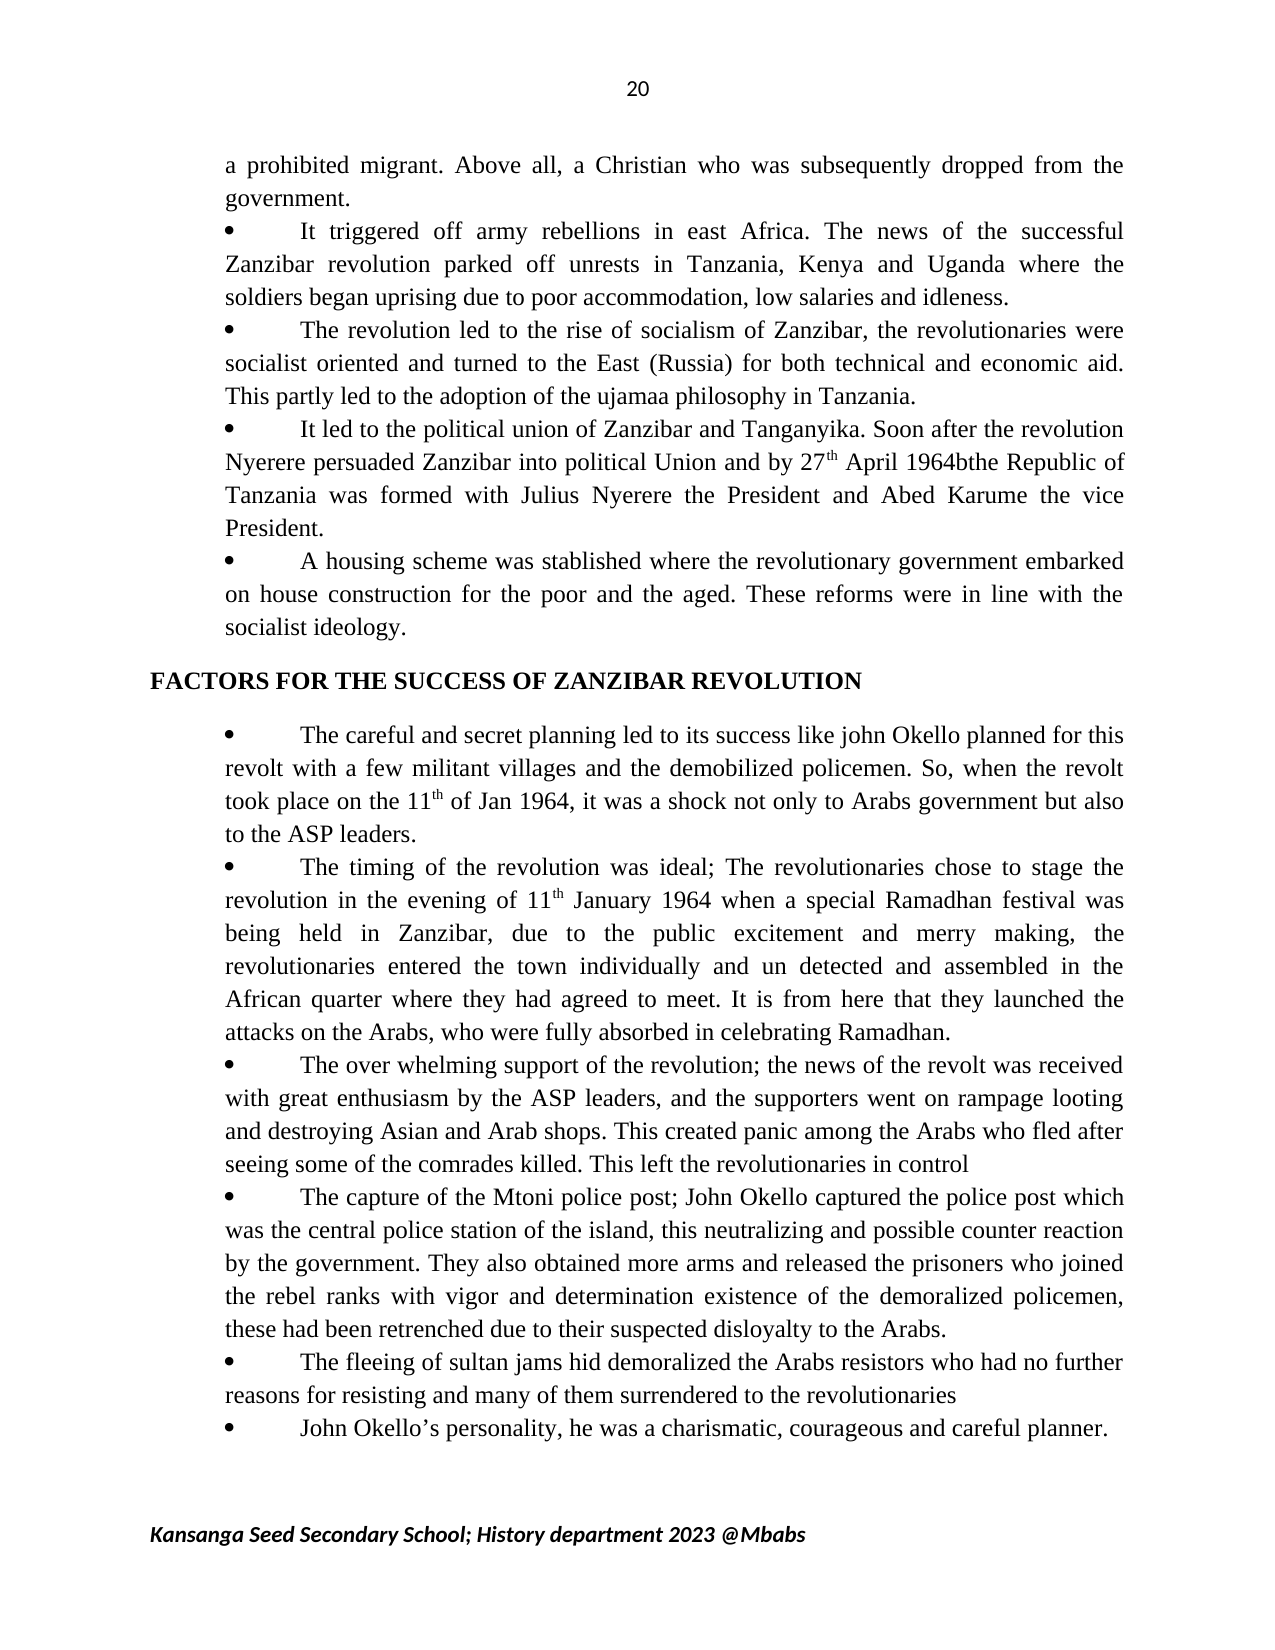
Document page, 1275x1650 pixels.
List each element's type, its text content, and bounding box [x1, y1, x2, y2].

list The fleeing of sultan jams hid demoralized the Arabs resistors who had no further reasons for resisting and many of them surrendered to the revolutionaries [225, 1347, 1125, 1409]
list John Okello’s personality, he was a charismatic, courageous and careful planner. [225, 1413, 1125, 1442]
list The capture of the Mtoni police post; John Okello captured the police post which was the central police station of the island, this neutralizing and possible counter reaction by the government. They also obtained more arms and released the prisoners who joined the rebel ranks with vigor and determination existence of the demoralized policemen, these had been retrenched due to their suspected disloyalty to the Arabs. [225, 1182, 1125, 1343]
list The timing of the revolution was ideal; The revolutionaries chose to stage the revolution in the evening of 11th January 1964 when a special Ramadhan festival was being held in Zanzibar, due to the public excitement and merry making, the revolutionaries entered the town individually and un detected and assembled in the African quarter where they had agreed to meet. It is from here that they launched the attacks on the Arabs, who were fully absorbed in celebrating Ramadhan. [225, 852, 1125, 1046]
list The over whelming support of the revolution; the news of the revolt was received with great enthusiasm by the ASP leaders, and the supporters went on rampage looting and destroying Asian and Arab shops. This created panic among the Arabs who fled after seeing some of the comrades killed. This left the revolutionaries in control [225, 1050, 1125, 1178]
list It led to the political union of Zanzibar and Tanganyika. Soon after the revolution Nyerere persuaded Zanzibar into political Union and by 27th April 1964bthe Republic of Tanzania was formed with Julius Nyerere the President and Abed Karume the vice President. [225, 414, 1125, 542]
list A housing scheme was stablished where the revolutionary government embarked on house construction for the poor and the aged. These reforms were in line with the socialist ideology. [225, 546, 1125, 641]
list The revolution led to the rise of socialism of Zanzibar, the revolutionaries were socialist oriented and turned to the East (Russia) for both technical and economic aid. This partly led to the adoption of the ujamaa philosophy in Tanzania. [225, 315, 1125, 410]
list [225, 150, 1125, 212]
list It triggered off army rebellions in east Africa. The news of the successful Zanzibar revolution parked off unrests in Tanzania, Kenya and Uganda where the soldiers began uprising due to poor accommodation, low salaries and idleness. [225, 216, 1125, 311]
list The careful and secret planning led to its success like john Okello planned for this revolt with a few militant villages and the demobilized policemen. So, when the revolt took place on the 11th of Jan 1964, it was a shock not only to Arabs government but also to the ASP leaders. [225, 720, 1125, 848]
text FACTORS FOR THE SUCCESS OF ZANZIBAR REVOLUTION [150, 666, 1125, 695]
